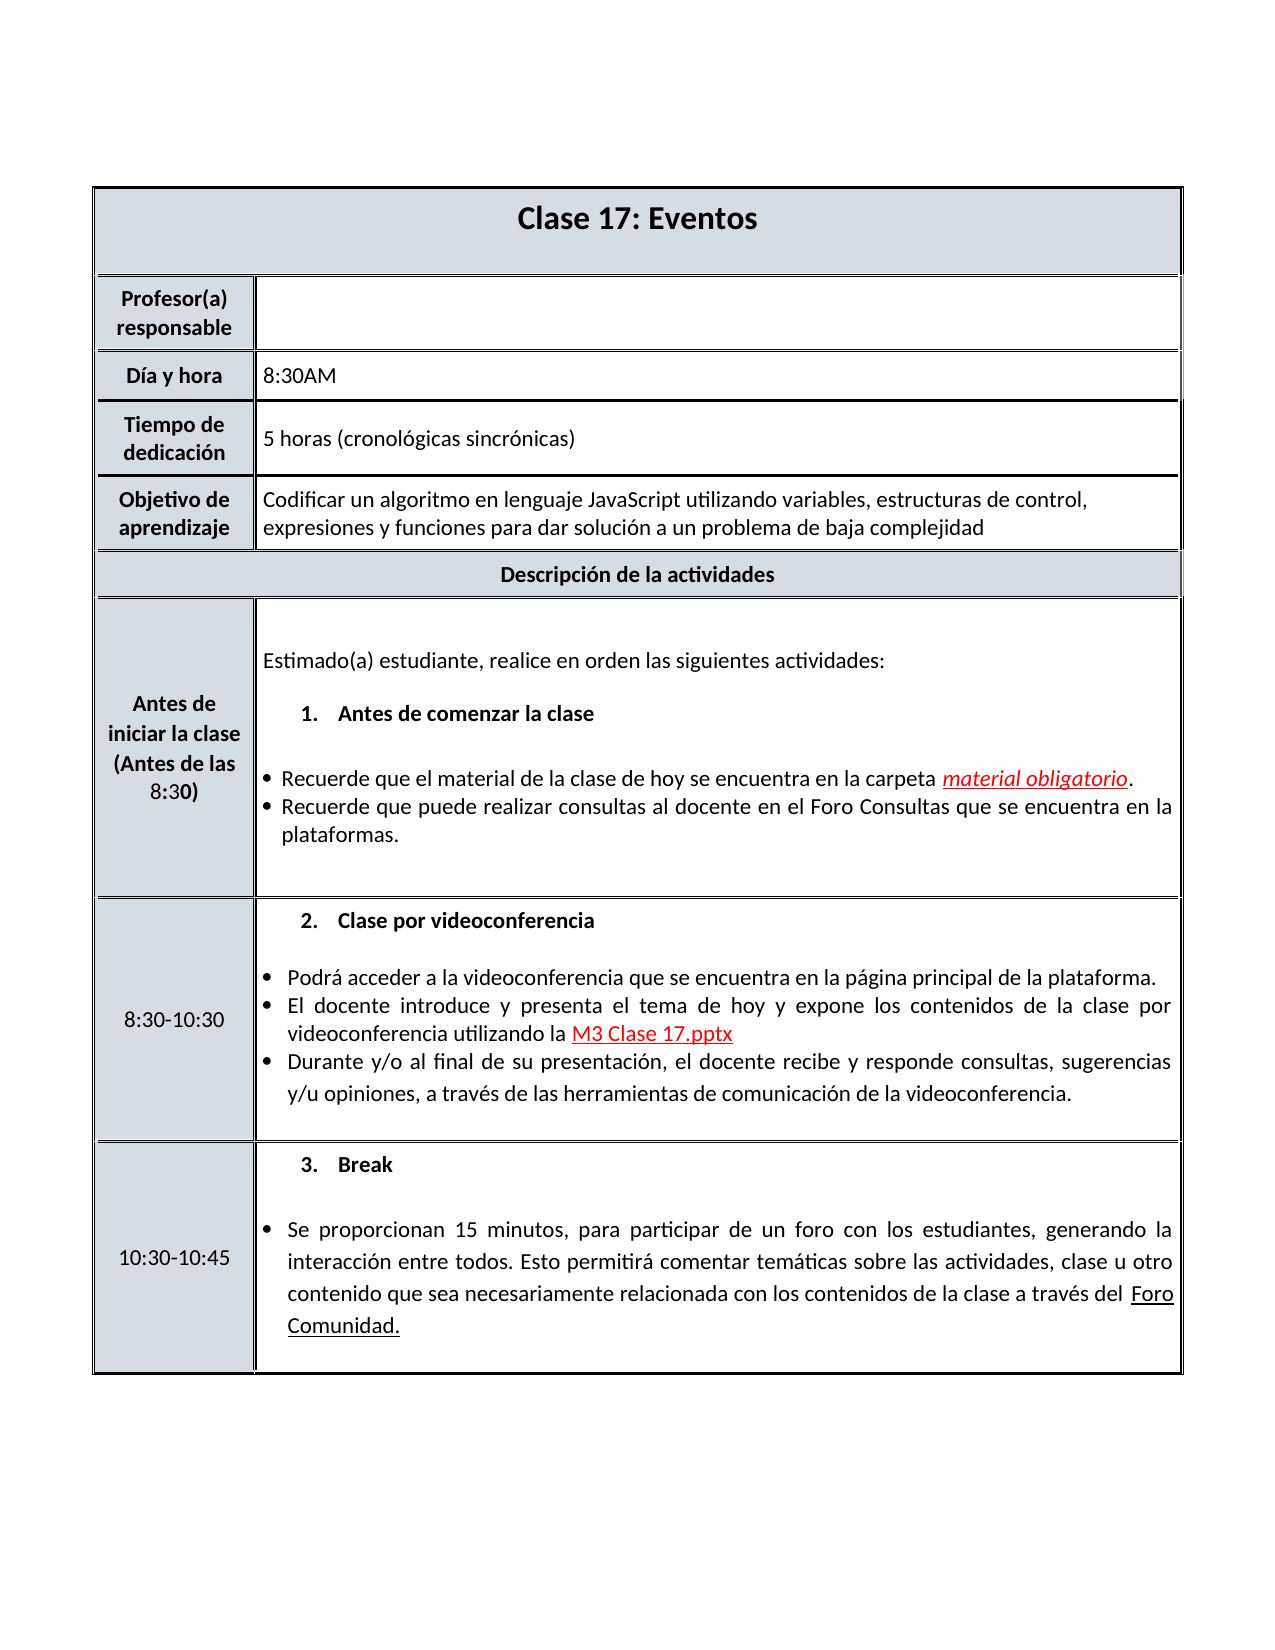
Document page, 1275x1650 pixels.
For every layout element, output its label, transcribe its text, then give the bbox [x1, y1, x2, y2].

table_cell 10:30-10:45 [95, 1140, 255, 1372]
table_cell Profesor(a) responsable [95, 274, 253, 348]
table_cell 8:30AM [257, 349, 1181, 399]
table_cell Objetivo de aprendizaje [95, 474, 253, 549]
table_cell Día y hora [95, 349, 253, 399]
table_cell Clase por videoconferencia Podrá acceder a la videoconferencia que se encuentra en la página principal de la plataforma. El docente introduce y presenta el tema de hoy y expone los contenidos de la clase por videoconferencia utilizando la M3 Clase 17.pptx Durante y/o al final de su presentación, el docente recibe y responde consultas, sugerencias y/u opiniones, a través de las herramientas de comunicación de la videoconferencia. [255, 896, 1182, 1139]
table_cell 5 horas (cronológicas sincrónicas) [257, 399, 1180, 474]
table_cell Descripción de la actividades [94, 549, 1182, 596]
table_cell [257, 274, 1181, 348]
table_cell Codificar un algoritmo en lenguaje JavaScript utilizando variables, estructuras de control, expresiones y funciones para dar solución a un problema de baja complejidad [257, 474, 1180, 549]
table_cell Antes de iniciar la clase (Antes de las 8:30) [94, 596, 255, 896]
table_header Clase 17: Eventos [95, 189, 1180, 273]
table_cell 8:30-10:30 [94, 896, 255, 1139]
table_cell Tiempo de dedicación [95, 399, 253, 474]
table_cell Break Se proporcionan 15 minutos, para participar de un foro con los estudiantes, generando la interacción entre todos. Esto permitirá comentar temáticas sobre las actividades, clase u otro contenido que sea necesariamente relacionada con los contenidos de la clase a través del Foro Comunidad. [255, 1140, 1181, 1372]
table_cell Estimado(a) estudiante, realice en orden las siguientes actividades: Antes de comenzar la clase Recuerde que el material de la clase de hoy se encuentra en la carpeta material obligatorio. Recuerde que puede realizar consultas al docente en el Foro Consultas que se encuentra en la plataformas. [255, 596, 1182, 896]
